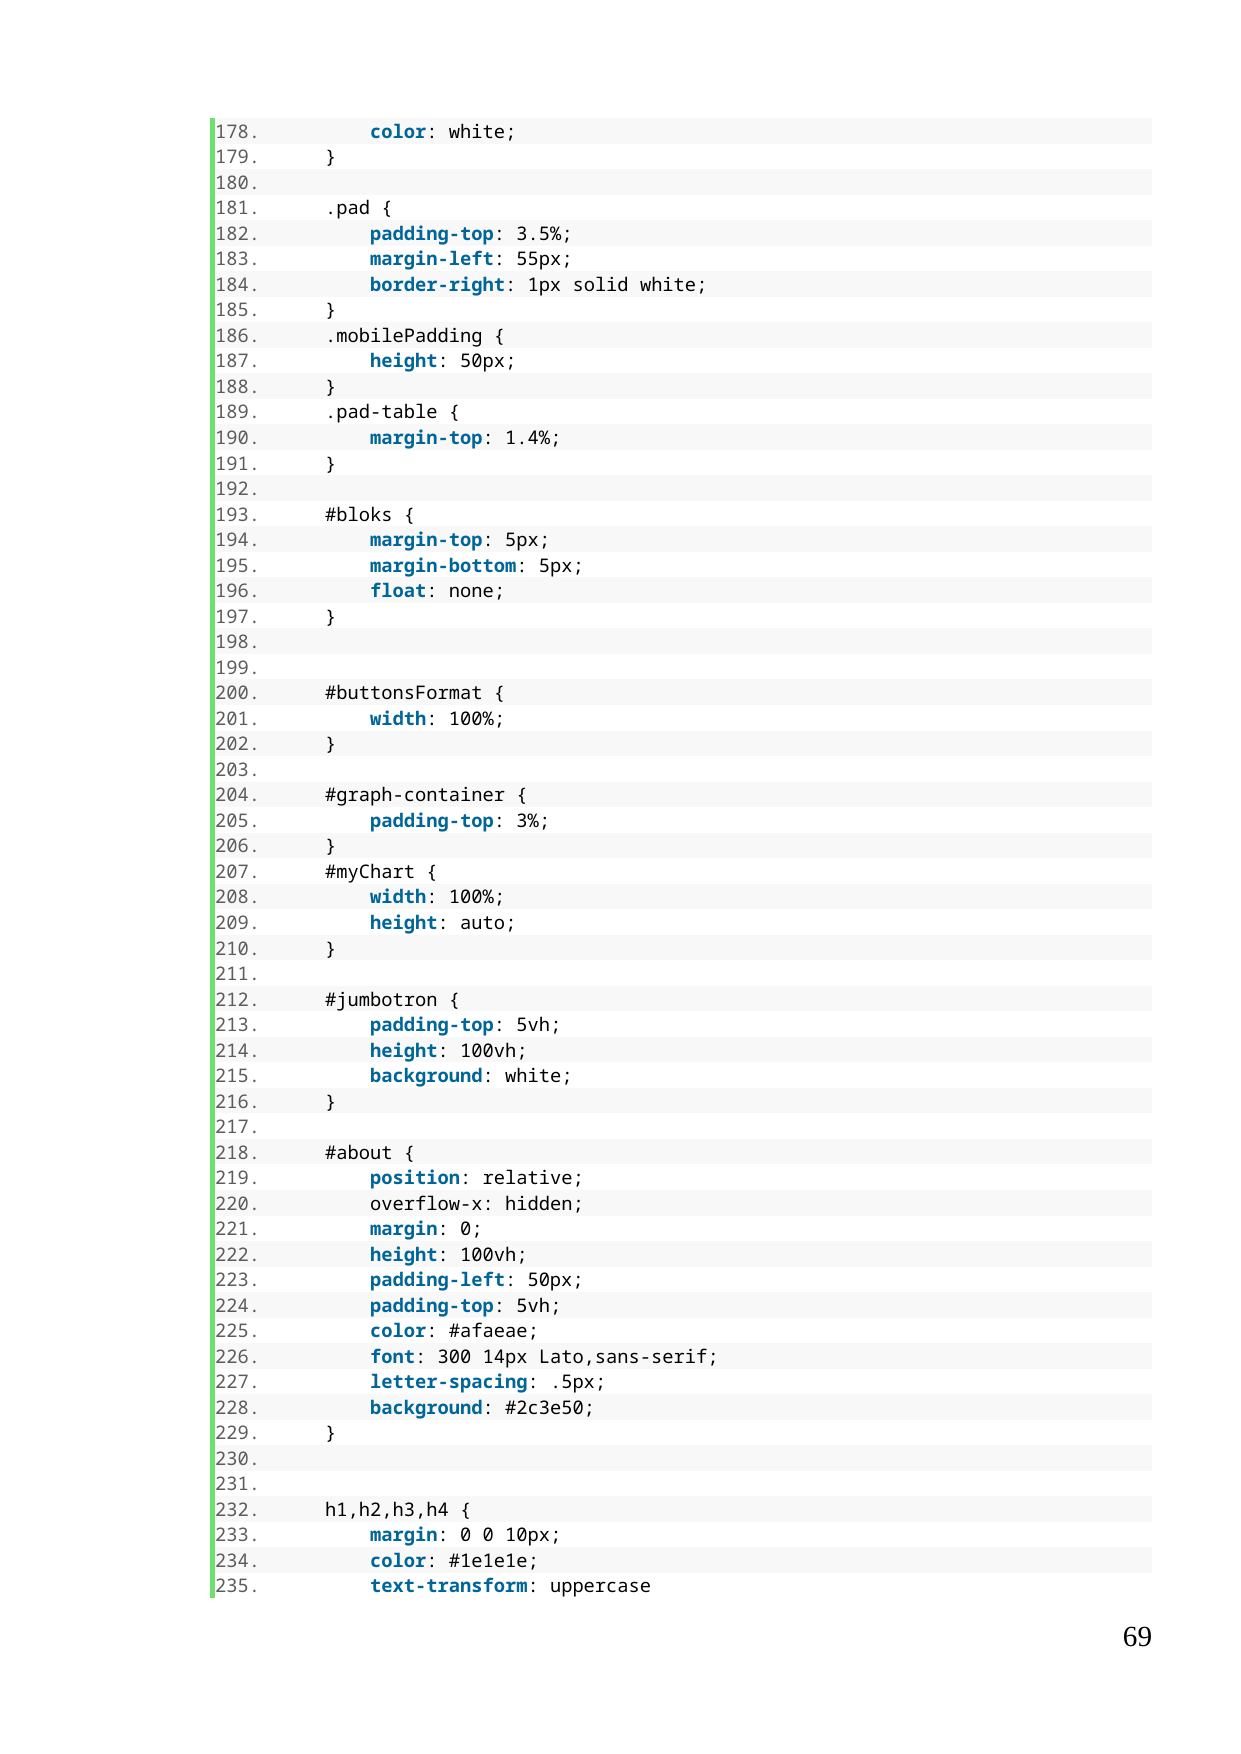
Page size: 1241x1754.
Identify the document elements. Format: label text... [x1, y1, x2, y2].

list height: 50px; [215, 348, 1152, 373]
list letter-spacing: .5px; [215, 1369, 1152, 1394]
list } [215, 833, 1152, 858]
list margin-top: 5px; [215, 526, 1152, 552]
list color: white; [215, 118, 1152, 144]
list .pad { [215, 195, 1152, 220]
list .mobilePadding { [215, 322, 1152, 348]
list } [215, 373, 1152, 399]
list margin-bottom: 5px; [215, 552, 1152, 577]
list } [215, 144, 1152, 169]
list background: white; [215, 1062, 1152, 1088]
list float: none; [215, 577, 1152, 603]
list .pad-table { [215, 399, 1152, 424]
list margin: 0; [215, 1216, 1152, 1241]
list } [215, 297, 1152, 322]
list border-right: 1px solid white; [215, 271, 1152, 297]
list padding-top: 3.5%; [215, 220, 1152, 246]
list #myChart { [215, 858, 1152, 884]
list width: 100%; [215, 705, 1152, 731]
list padding-top: 3%; [215, 807, 1152, 833]
list background: #2c3e50; [215, 1394, 1152, 1420]
list margin-top: 1.4%; [215, 424, 1152, 450]
list font: 300 14px Lato,sans-serif; [215, 1343, 1152, 1369]
list #about { [215, 1139, 1152, 1164]
list height: 100vh; [215, 1241, 1152, 1267]
list padding-top: 5vh; [215, 1292, 1152, 1318]
list margin-left: 55px; [215, 246, 1152, 271]
list margin: 0 0 10px; [215, 1522, 1152, 1547]
list position: relative; [215, 1164, 1152, 1190]
list } [215, 935, 1152, 960]
list height: auto; [215, 909, 1152, 935]
list padding-left: 50px; [215, 1267, 1152, 1292]
list } [215, 603, 1152, 628]
list } [215, 1420, 1152, 1445]
list text-transform: uppercase [215, 1573, 1152, 1598]
list color: #afaeae; [215, 1318, 1152, 1343]
list } [215, 450, 1152, 475]
list color: #1e1e1e; [215, 1547, 1152, 1573]
list width: 100%; [215, 884, 1152, 909]
list padding-top: 5vh; [215, 1011, 1152, 1037]
list #buttonsFormat { [215, 679, 1152, 705]
list #graph-container { [215, 782, 1152, 807]
list #bloks { [215, 501, 1152, 526]
list } [215, 1088, 1152, 1113]
list overflow-x: hidden; [215, 1190, 1152, 1216]
list } [215, 731, 1152, 756]
list height: 100vh; [215, 1037, 1152, 1062]
list h1,h2,h3,h4 { [215, 1496, 1152, 1522]
list #jumbotron { [215, 986, 1152, 1011]
